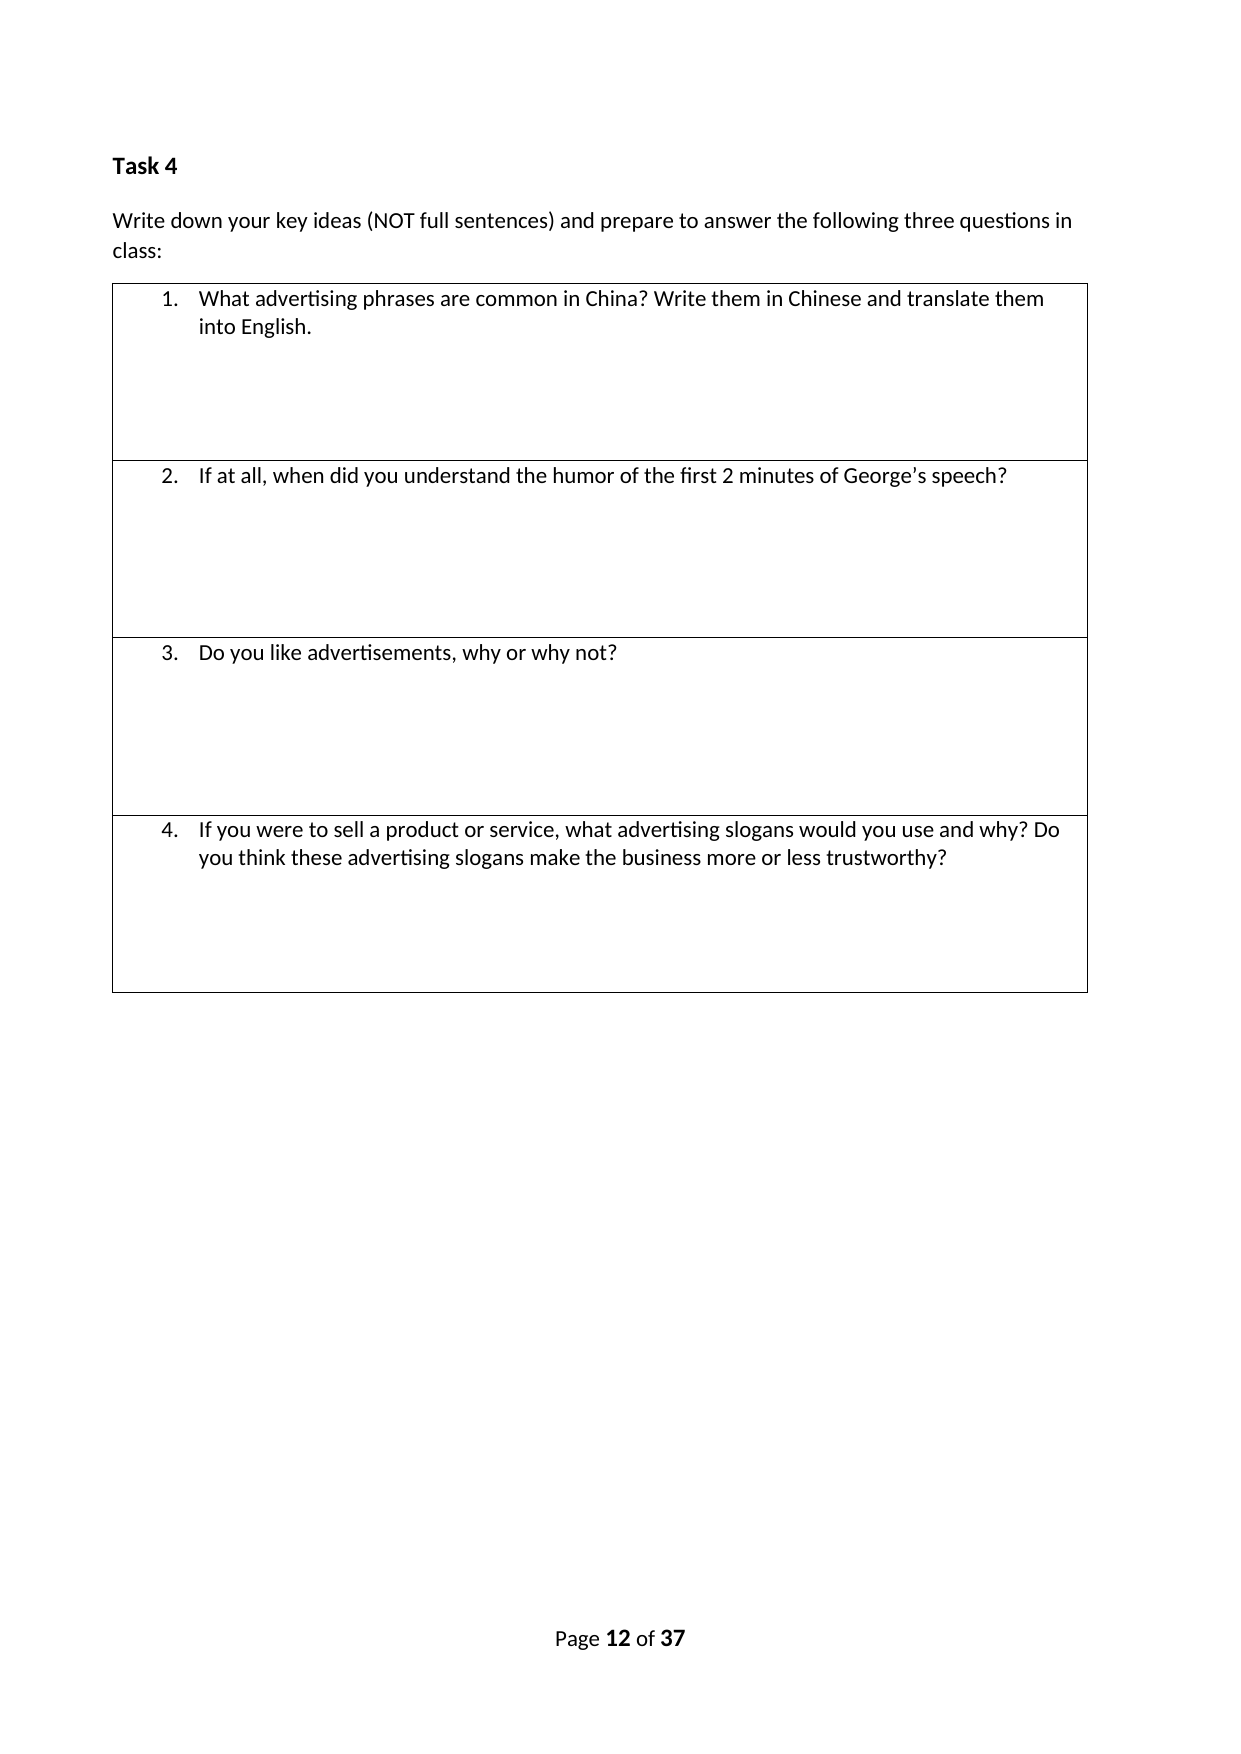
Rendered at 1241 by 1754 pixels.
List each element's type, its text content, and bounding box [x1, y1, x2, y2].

text Task 4 [112, 150, 1128, 181]
table_cell If you were to sell a product or service, what advertising slogans would you use and why? Do you think these advertising slogans make the business more or less trustworthy? [113, 816, 1087, 992]
table_cell Do you like advertisements, why or why not? [113, 638, 1087, 814]
table_header What advertising phrases are common in China? Write them in Chinese and translate them into English. [113, 284, 1087, 460]
table_cell If at all, when did you understand the humor of the first 2 minutes of George’s speech? [113, 461, 1087, 637]
text Write down your key ideas (NOT full sentences) and prepare to answer the following three questions in class: [112, 206, 1128, 264]
